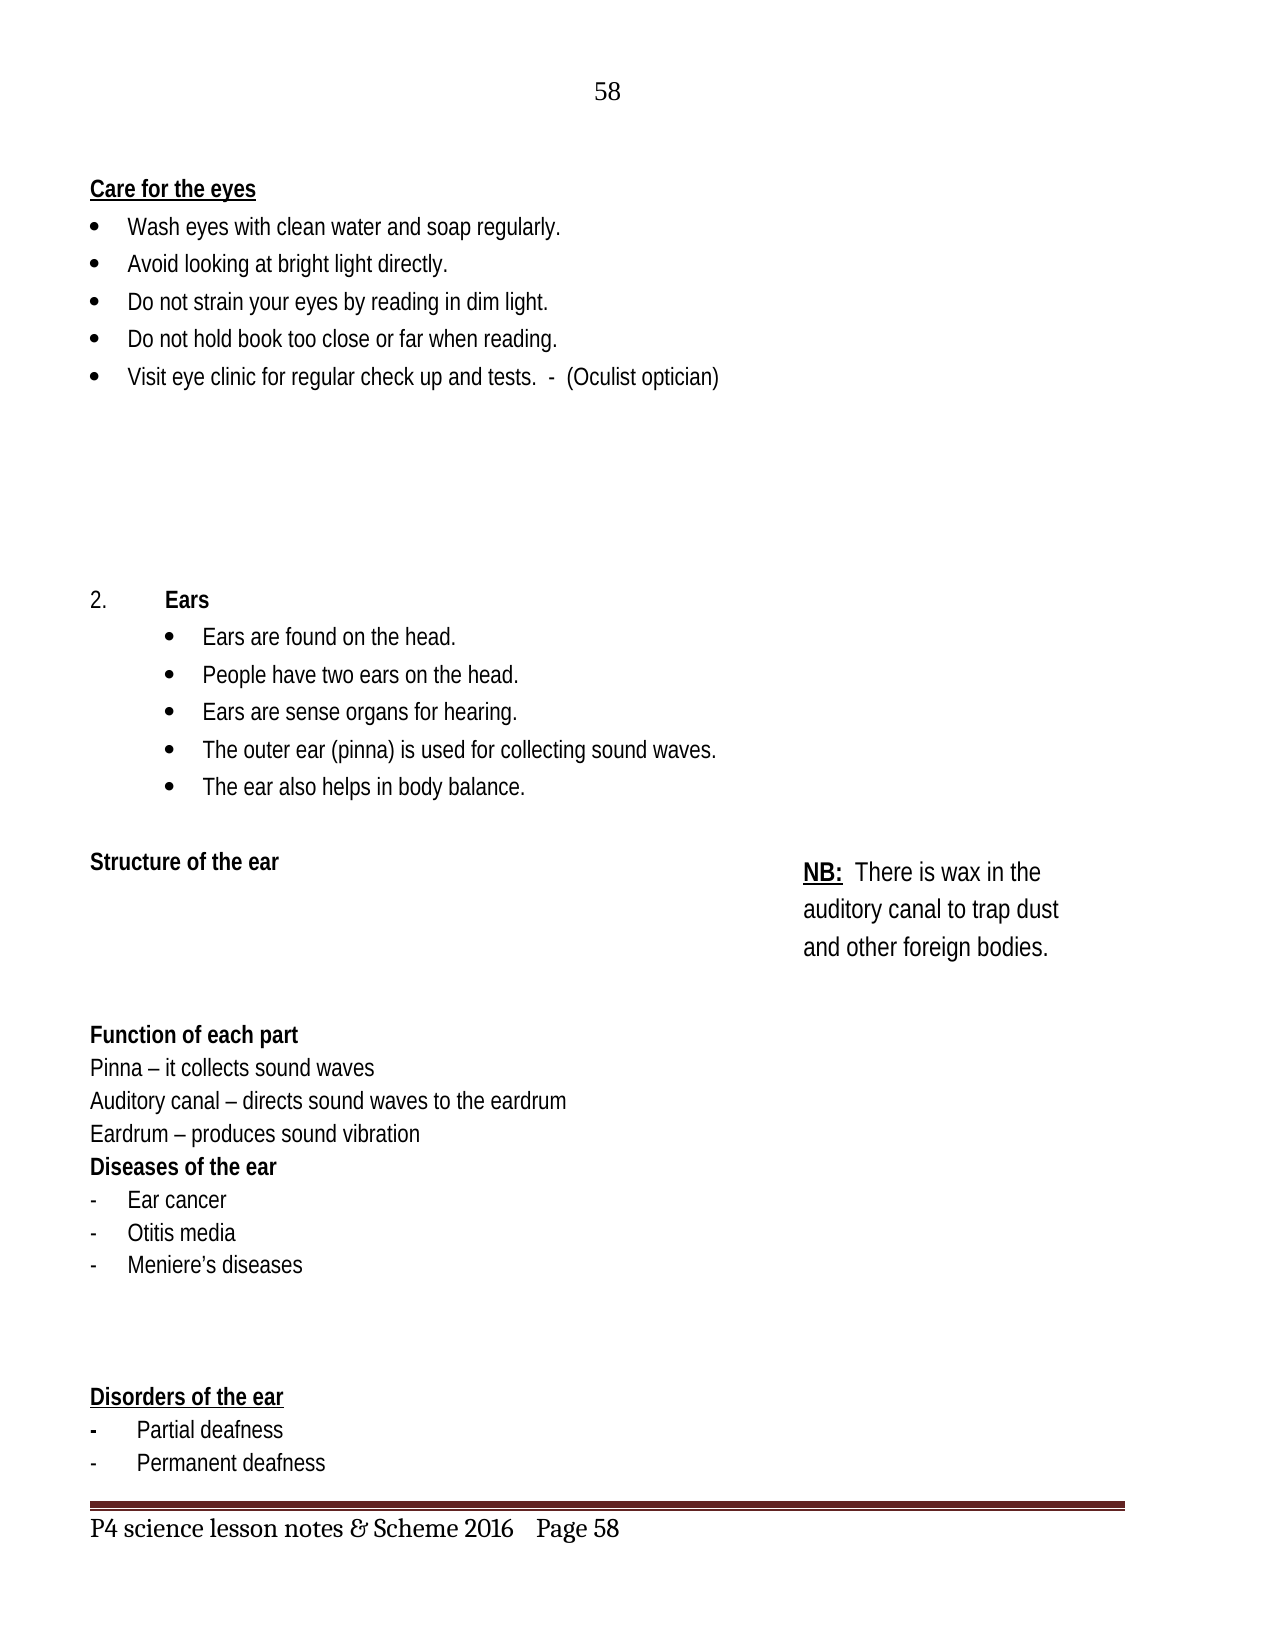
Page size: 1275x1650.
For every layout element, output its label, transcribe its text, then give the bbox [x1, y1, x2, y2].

text - Permanent deafness [90, 1448, 1125, 1477]
list Do not strain your eyes by reading in dim light. [90, 287, 1125, 316]
list People have two ears on the head. [165, 660, 1125, 689]
text Eardrum – produces sound vibration [90, 1119, 1125, 1147]
list Ears are sense organs for hearing. [165, 697, 1125, 726]
text Structure of the ear [90, 847, 1125, 876]
list Visit eye clinic for regular check up and tests. - (Oculist optician) [90, 362, 1125, 391]
text Care for the eyes [90, 174, 1125, 203]
text Function of each part [90, 1020, 1125, 1049]
list Otitis media [90, 1218, 1125, 1246]
text 2. Ears [90, 585, 1125, 614]
list The outer ear (pinna) is used for collecting sound waves. [165, 735, 1125, 764]
text Auditory canal – directs sound waves to the eardrum [90, 1086, 1125, 1114]
list Wash eyes with clean water and soap regularly. [90, 212, 1125, 241]
list Ears are found on the head. [165, 622, 1125, 651]
list Do not hold book too close or far when reading. [90, 324, 1125, 353]
list Ear cancer [90, 1185, 1125, 1213]
text Diseases of the ear [90, 1152, 1125, 1180]
text Pinna – it collects sound waves [90, 1053, 1125, 1082]
text Disorders of the ear [90, 1382, 1125, 1411]
list Meniere’s diseases [90, 1251, 1125, 1279]
text - Partial deafness [90, 1415, 1125, 1444]
list Avoid looking at bright light directly. [90, 249, 1125, 278]
list The ear also helps in body balance. [165, 772, 1125, 801]
